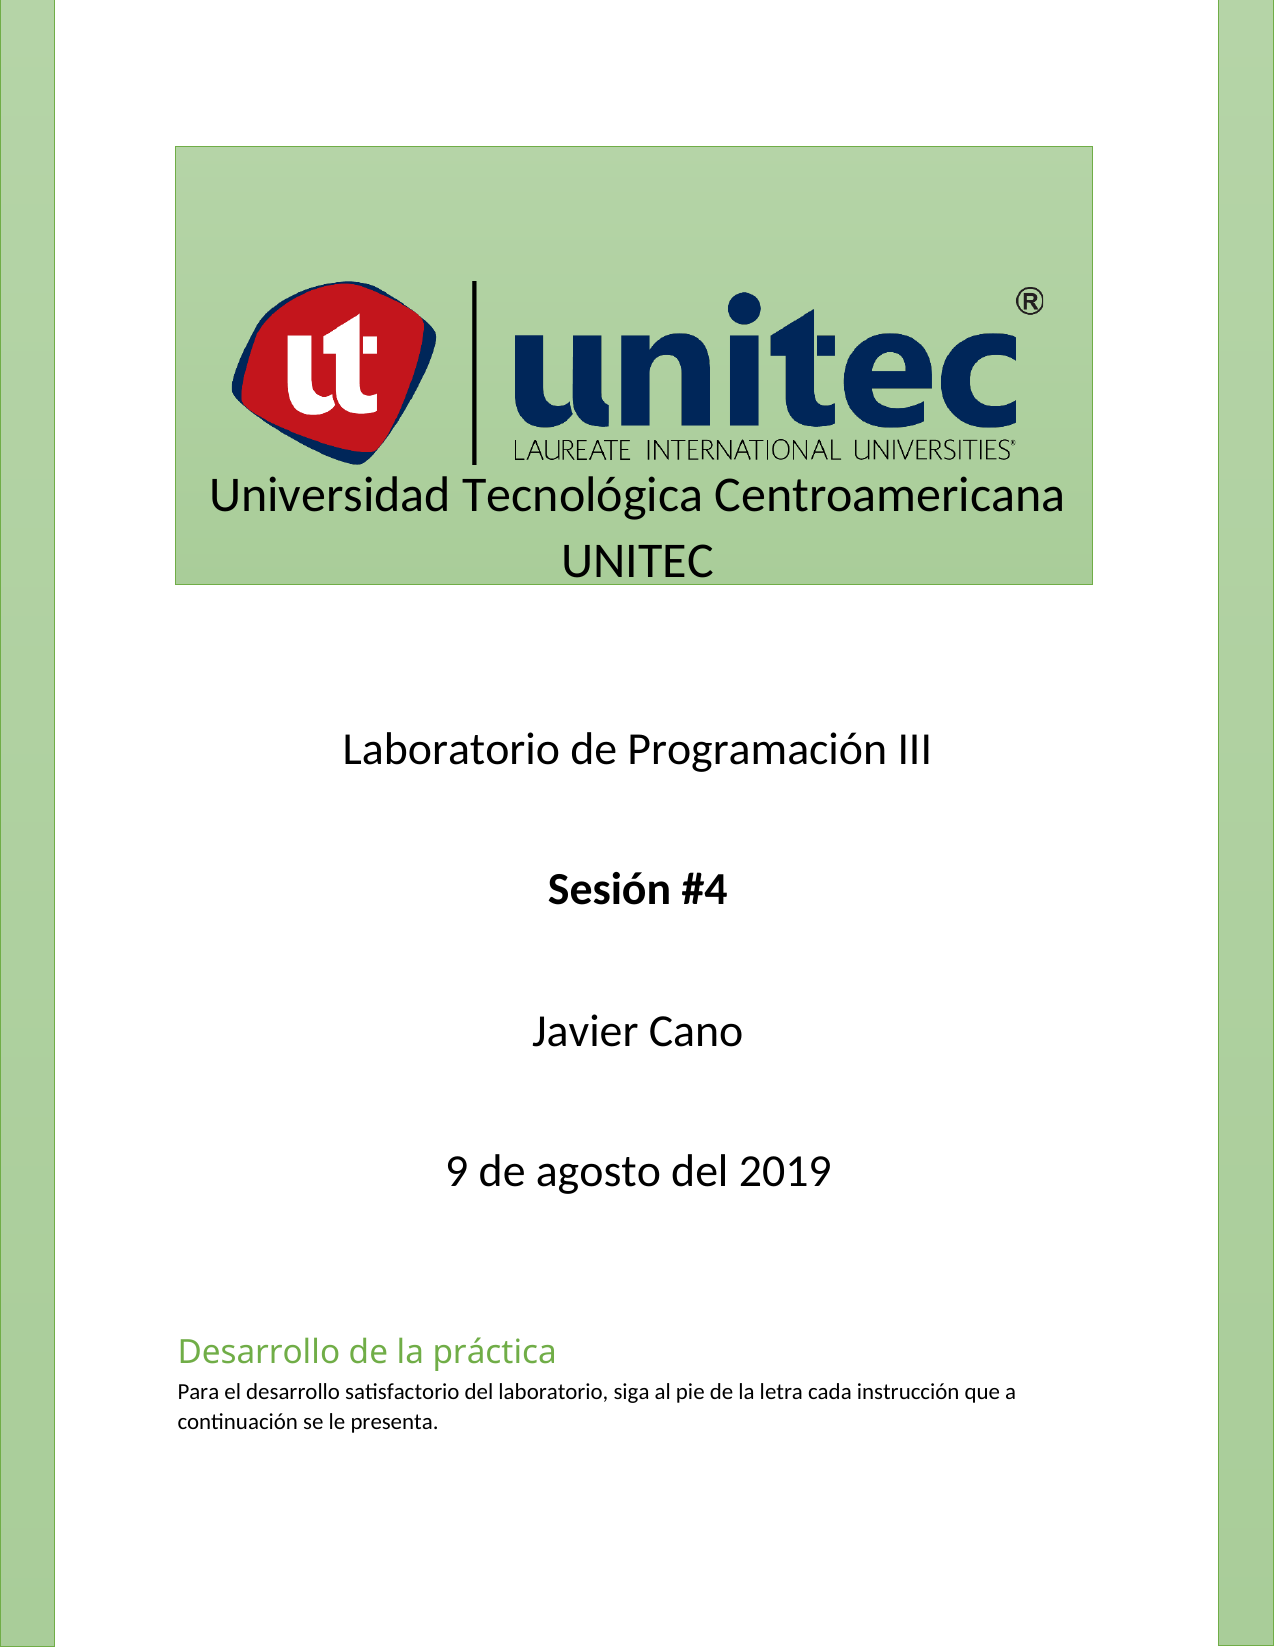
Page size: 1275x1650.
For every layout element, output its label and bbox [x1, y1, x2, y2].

picture [231, 281, 1044, 465]
